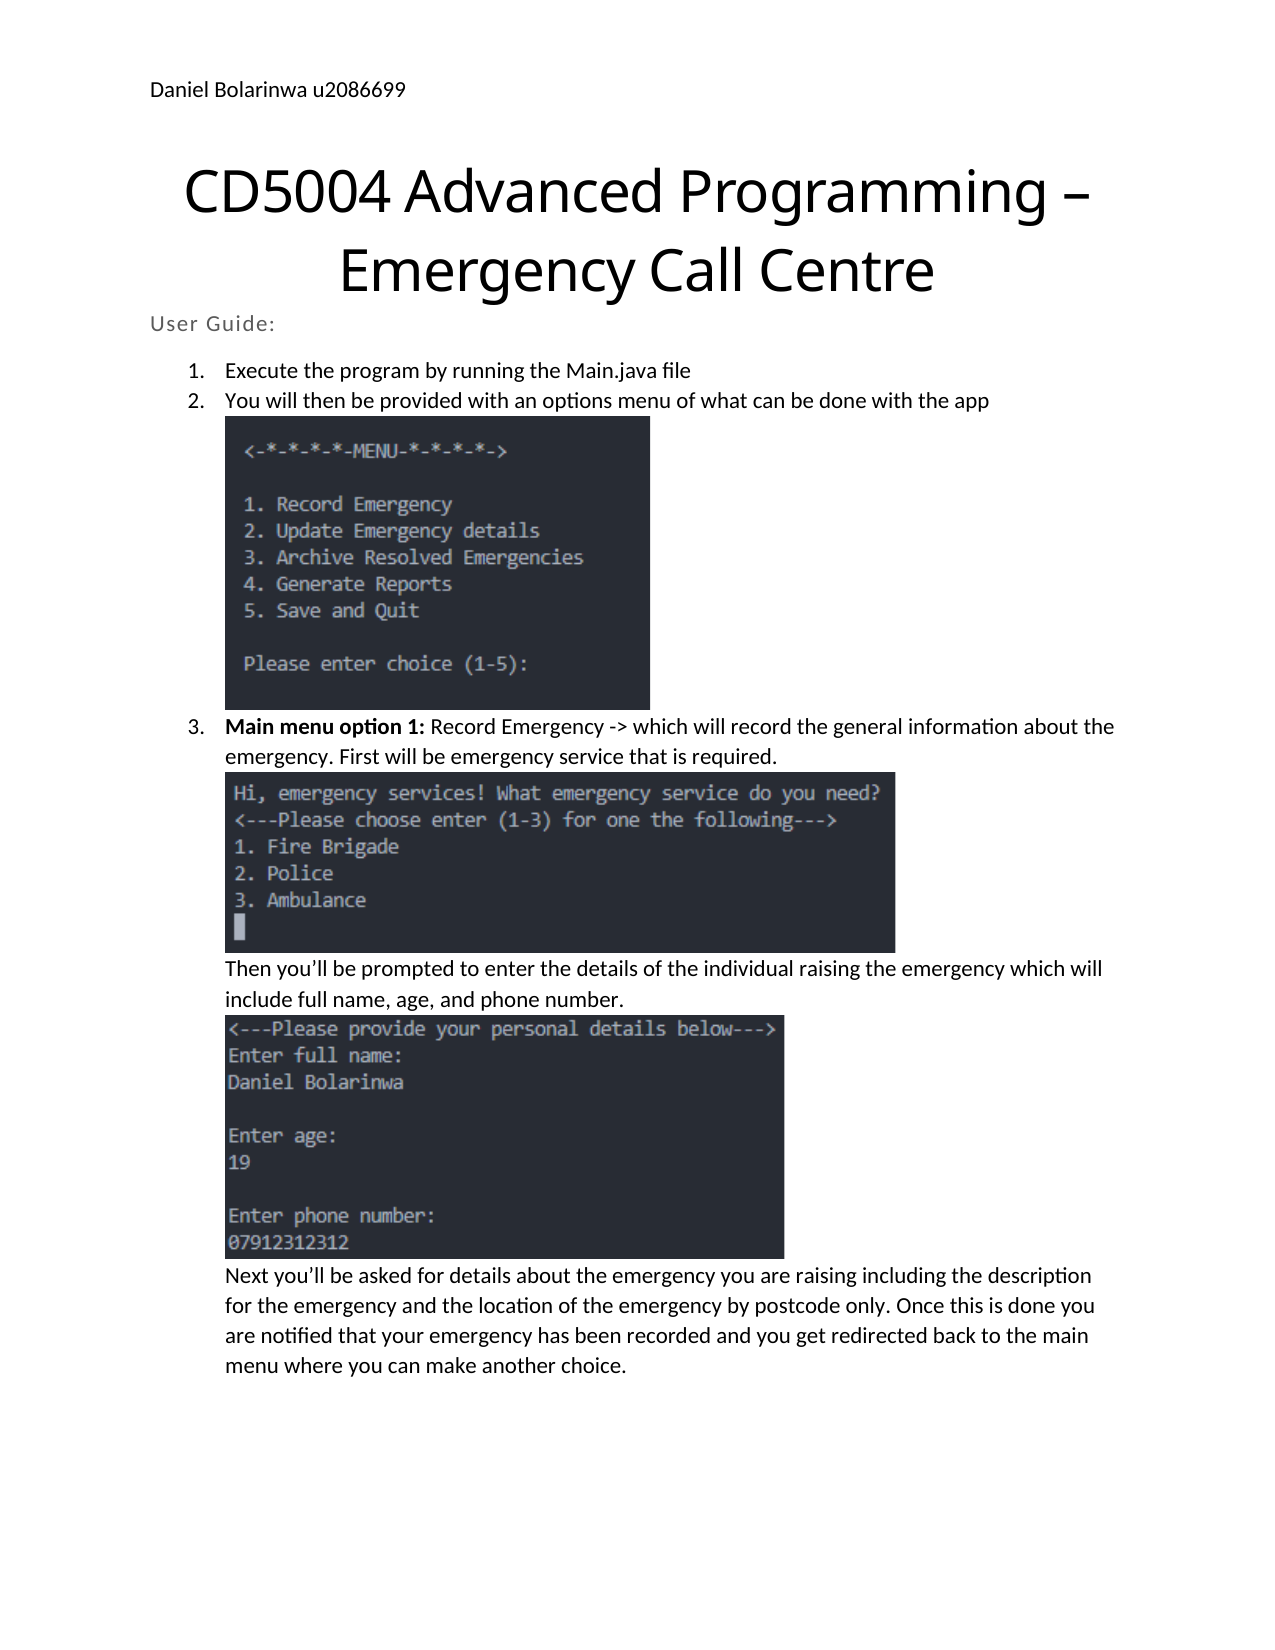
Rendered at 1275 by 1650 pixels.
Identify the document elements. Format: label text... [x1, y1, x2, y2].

picture [225, 416, 650, 710]
picture [225, 772, 896, 953]
list Main menu option 1: Record Emergency -> which will record the general information about the emergency. First will be emergency service that is required. [187, 712, 1125, 770]
title CD5004 Advanced Programming – Emergency Call Centre [150, 150, 1125, 309]
list You will then be provided with an options menu of what can be done with the app [187, 386, 1125, 414]
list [225, 954, 1125, 1379]
subtitle User Guide: [150, 309, 1125, 337]
list Execute the program by running the Main.java file [187, 356, 1125, 384]
picture [225, 1015, 785, 1259]
